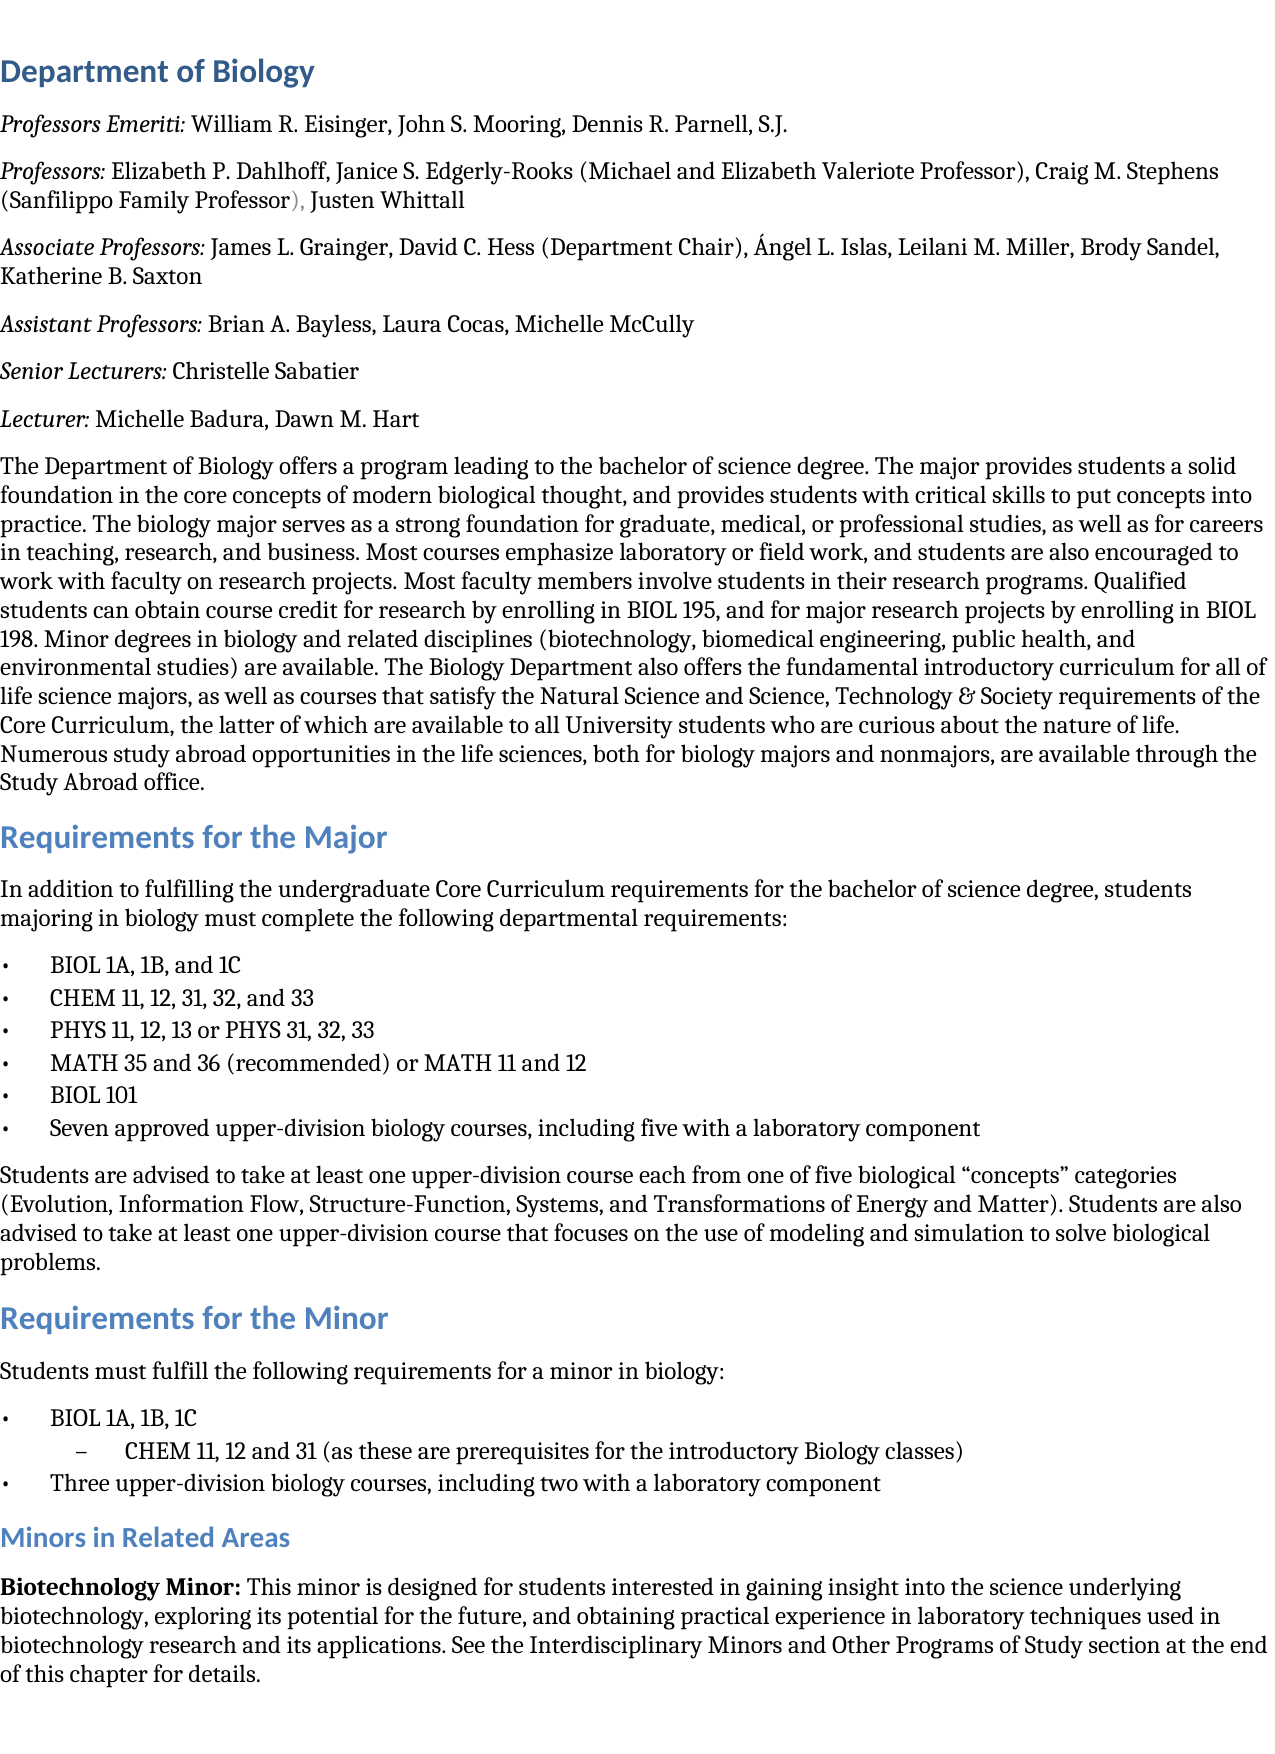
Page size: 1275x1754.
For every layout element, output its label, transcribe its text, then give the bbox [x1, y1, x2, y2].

list Seven approved upper-division biology courses, including five with a laboratory component [0, 1114, 1275, 1143]
list Three upper-division biology courses, including two with a laboratory component [0, 1469, 1275, 1498]
text Senior Lecturers: Christelle Sabatier [0, 357, 1275, 386]
text Associate Professors: James L. Grainger, David C. Hess (Department Chair), Ángel L. Islas, Leilani M. Miller, Brody Sandel, Katherine B. Saxton [0, 233, 1275, 291]
text The Department of Biology offers a program leading to the bachelor of science degree. The major provides students a solid foundation in the core concepts of modern biological thought, and provides students with critical skills to put concepts into practice. The biology major serves as a strong foundation for graduate, medical, or professional studies, as well as for careers in teaching, research, and business. Most courses emphasize laboratory or field work, and students are also encouraged to work with faculty on research projects. Most faculty members involve students in their research programs. Qualified students can obtain course credit for research by enrolling in BIOL 195, and for major research projects by enrolling in BIOL 198. Minor degrees in biology and related disciplines (biotechnology, biomedical engineering, public health, and environmental studies) are available. The Biology Department also offers the fundamental introductory curriculum for all of life science majors, as well as courses that satisfy the Natural Science and Science, Technology & Society requirements of the Core Curriculum, the latter of which are available to all University students who are curious about the nature of life. Numerous study abroad opportunities in the life sciences, both for biology majors and nonmajors, are available through the Study Abroad office. [0, 452, 1275, 797]
subtitle Department of Biology [0, 50, 1275, 91]
subtitle Minors in Related Areas [0, 1519, 1275, 1554]
list CHEM 11, 12 and 31 (as these are prerequisites for the introductory Biology classes) [75, 1437, 1275, 1466]
text Lecturer: Michelle Badura, Dawn M. Hart [0, 404, 1275, 433]
list BIOL 1A, 1B, 1C [0, 1404, 1275, 1433]
text In addition to fulfilling the undergraduate Core Curriculum requirements for the bachelor of science degree, students majoring in biology must complete the following departmental requirements: [0, 875, 1275, 933]
list BIOL 101 [0, 1081, 1275, 1110]
text Professors: Elizabeth P. Dahlhoff, Janice S. Edgerly-Rooks (Michael and Elizabeth Valeriote Professor), Craig M. Stephens (Sanfilippo Family Professor), Justen Whittall [0, 157, 1275, 214]
subtitle Requirements for the Minor [0, 1297, 1275, 1338]
text Biotechnology Minor: This minor is designed for students interested in gaining insight into the science underlying biotechnology, exploring its potential for the future, and obtaining practical experience in laboratory techniques used in biotechnology research and its applications. See the Interdisciplinary Minors and Other Programs of Study section at the end of this chapter for details. [0, 1573, 1275, 1688]
text Students must fulfill the following requirements for a minor in biology: [0, 1357, 1275, 1386]
list CHEM 11, 12, 31, 32, and 33 [0, 984, 1275, 1013]
list PHYS 11, 12, 13 or PHYS 31, 32, 33 [0, 1016, 1275, 1045]
subtitle Requirements for the Major [0, 816, 1275, 856]
text Professors Emeriti: William R. Eisinger, John S. Mooring, Dennis R. Parnell, S.J. [0, 109, 1275, 138]
list MATH 35 and 36 (recommended) or MATH 11 and 12 [0, 1049, 1275, 1078]
list BIOL 1A, 1B, and 1C [0, 951, 1275, 980]
text Students are advised to take at least one upper-division course each from one of five biological “concepts” categories (Evolution, Information Flow, Structure-Function, Systems, and Transformations of Energy and Matter). Students are also advised to take at least one upper-division course that focuses on the use of modeling and simulation to solve biological problems. [0, 1161, 1275, 1276]
text Assistant Professors: Brian A. Bayless, Laura Cocas, Michelle McCully [0, 309, 1275, 338]
